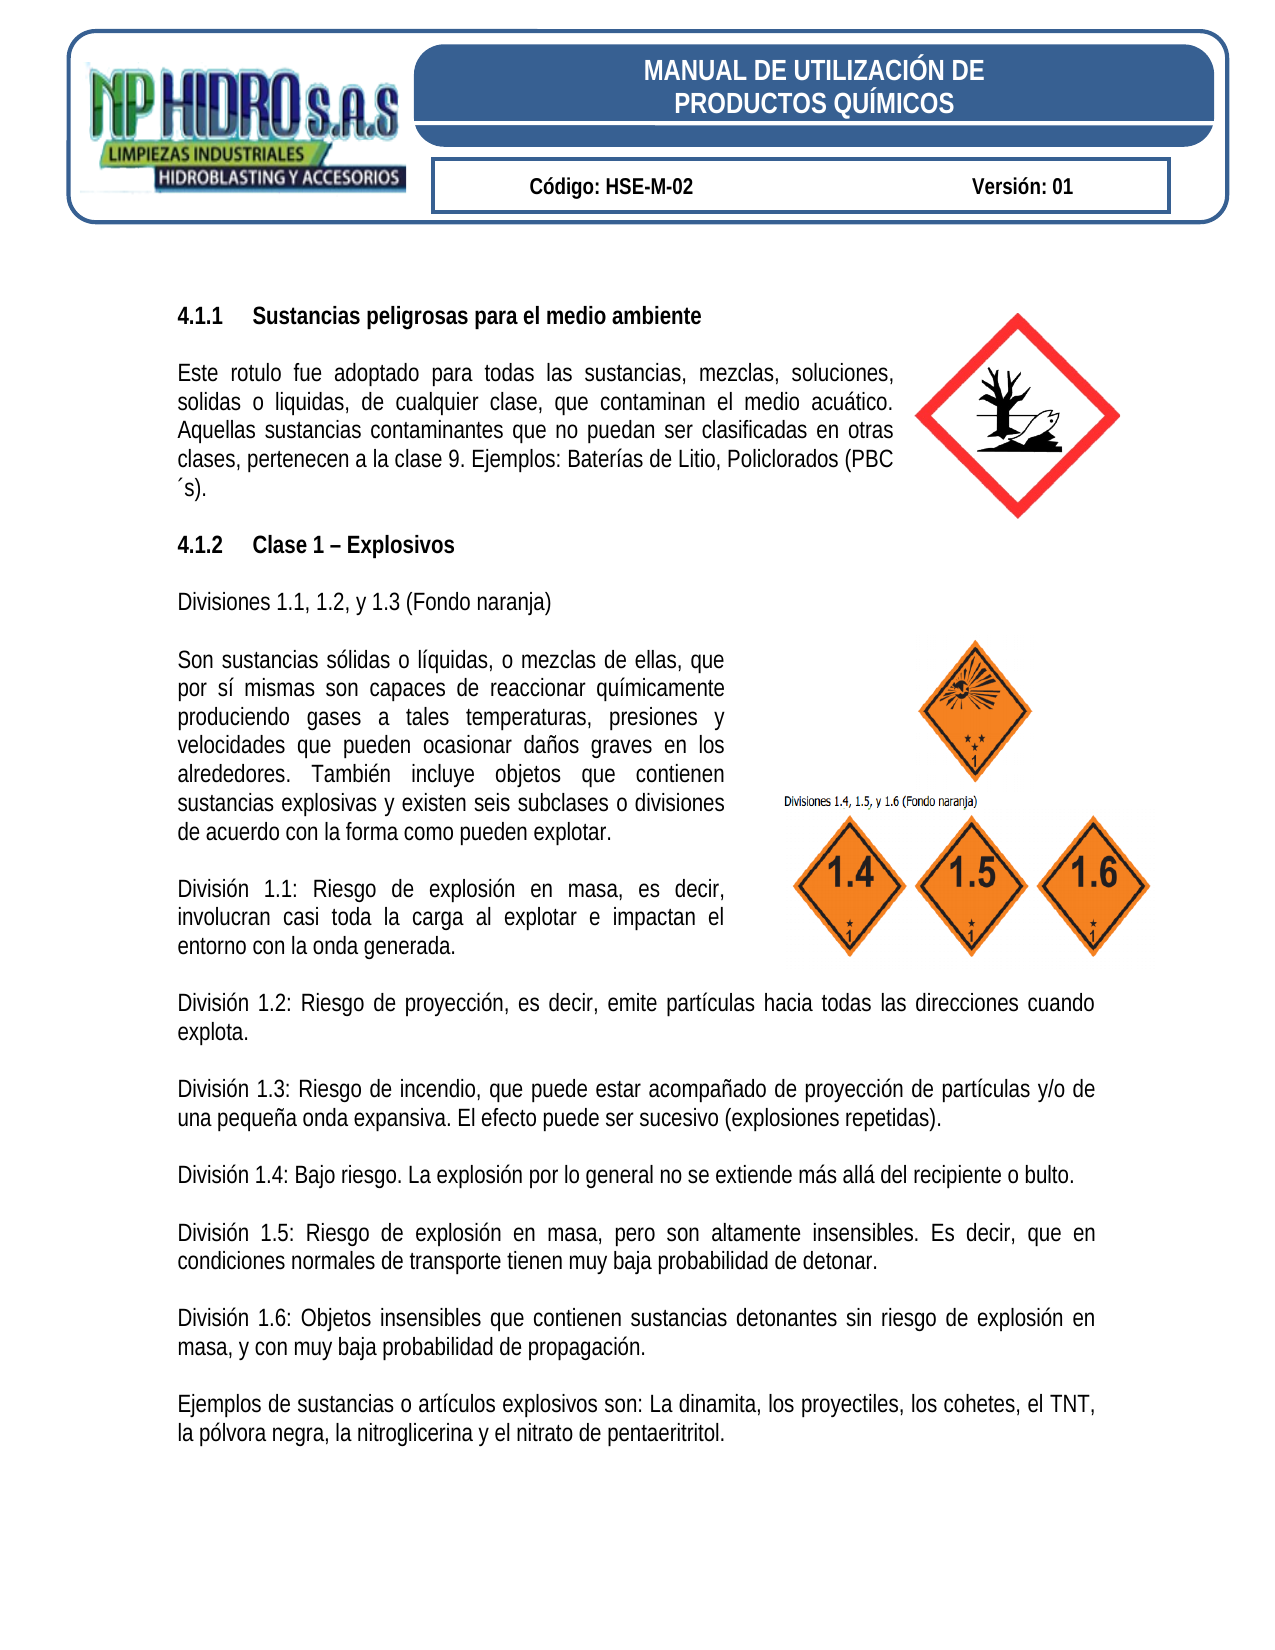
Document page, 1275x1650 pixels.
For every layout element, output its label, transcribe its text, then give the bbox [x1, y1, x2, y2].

text Este rotulo fue adoptado para todas las sustancias, mezclas, soluciones, solidas o liquidas, de cualquier clase, que contaminan el medio acuático. Aquellas sustancias contaminantes que no puedan ser clasificadas en otras clases, pertenecen a la clase 9. Ejemplos: Baterías de Litio, Policlorados (PBC´s). [177, 358, 1098, 501]
text División 1.1: Riesgo de explosión en masa, es decir, involucran casi toda la carga al explotar e impactan el entorno con la onda generada. [177, 874, 744, 960]
list Clase 1 – Explosivos [177, 530, 1098, 559]
text Ejemplos de sustancias o artículos explosivos son: La dinamita, los proyectiles, los cohetes, el TNT, la pólvora negra, la nitroglicerina y el nitrato de pentaeritritol. [177, 1389, 1098, 1447]
picture [744, 635, 1161, 969]
text División 1.5: Riesgo de explosión en masa, pero son altamente insensibles. Es decir, que en condiciones normales de transporte tienen muy baja probabilidad de detonar. [177, 1217, 1098, 1275]
picture [79, 62, 407, 197]
text Divisiones 1.1, 1.2, y 1.3 (Fondo naranja) [177, 587, 1098, 616]
list Sustancias peligrosas para el medio ambiente [177, 301, 1098, 329]
text División 1.4: Bajo riesgo. La explosión por lo general no se extiende más allá del recipiente o bulto. [177, 1160, 1098, 1189]
text División 1.6: Objetos insensibles que contienen sustancias detonantes sin riesgo de explosión en masa, y con muy baja probabilidad de propagación. [177, 1303, 1098, 1361]
text División 1.2: Riesgo de proyección, es decir, emite partículas hacia todas las direcciones cuando explota. [177, 988, 1098, 1046]
text Son sustancias sólidas o líquidas, o mezclas de ellas, que por sí mismas son capaces de reaccionar químicamente produciendo gases a tales temperaturas, presiones y velocidades que pueden ocasionar daños graves en los alrededores. También incluye objetos que contienen sustancias explosivas y existen seis subclases o divisiones de acuerdo con la forma como pueden explotar. [177, 644, 744, 845]
picture [914, 313, 1121, 519]
text División 1.3: Riesgo de incendio, que puede estar acompañado de proyección de partículas y/o de una pequeña onda expansiva. El efecto puede ser sucesivo (explosiones repetidas). [177, 1074, 1098, 1132]
